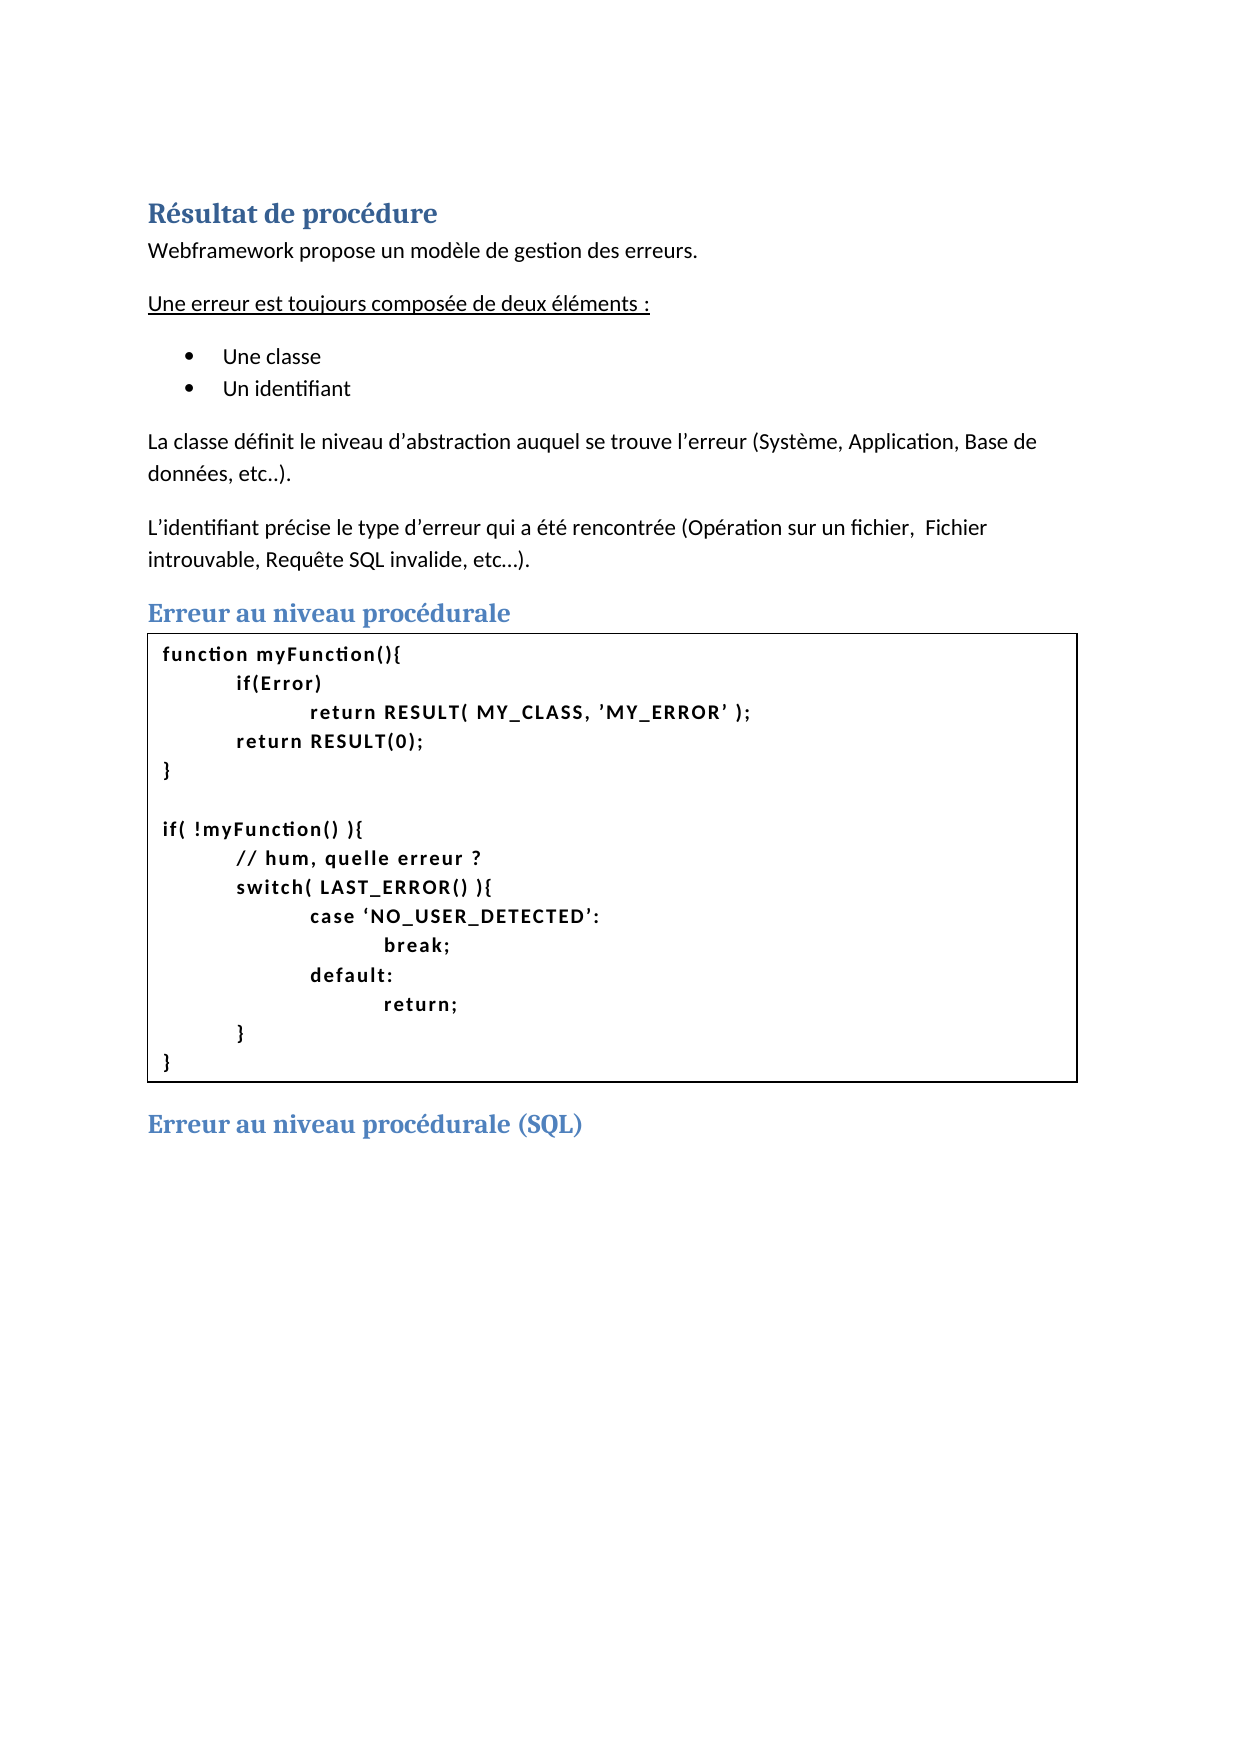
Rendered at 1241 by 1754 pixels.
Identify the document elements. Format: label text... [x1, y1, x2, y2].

text Une erreur est toujours composée de deux éléments : [148, 289, 1093, 317]
text Webframework propose un modèle de gestion des erreurs. [148, 236, 1093, 264]
text L’identifiant précise le type d’erreur qui a été rencontrée (Opération sur un fichier, Fichier introuvable, Requête SQL invalide, etc…). [148, 513, 1093, 573]
list Un identifiant [185, 374, 1093, 402]
subtitle Résultat de procédure [148, 198, 1093, 231]
subtitle Erreur au niveau procédurale [148, 598, 1093, 629]
text La classe définit le niveau d’abstraction auquel se trouve l’erreur (Système, Application, Base de données, etc..). [148, 427, 1093, 488]
subtitle Erreur au niveau procédurale (SQL) [148, 1109, 1093, 1140]
list Une classe [185, 342, 1093, 370]
